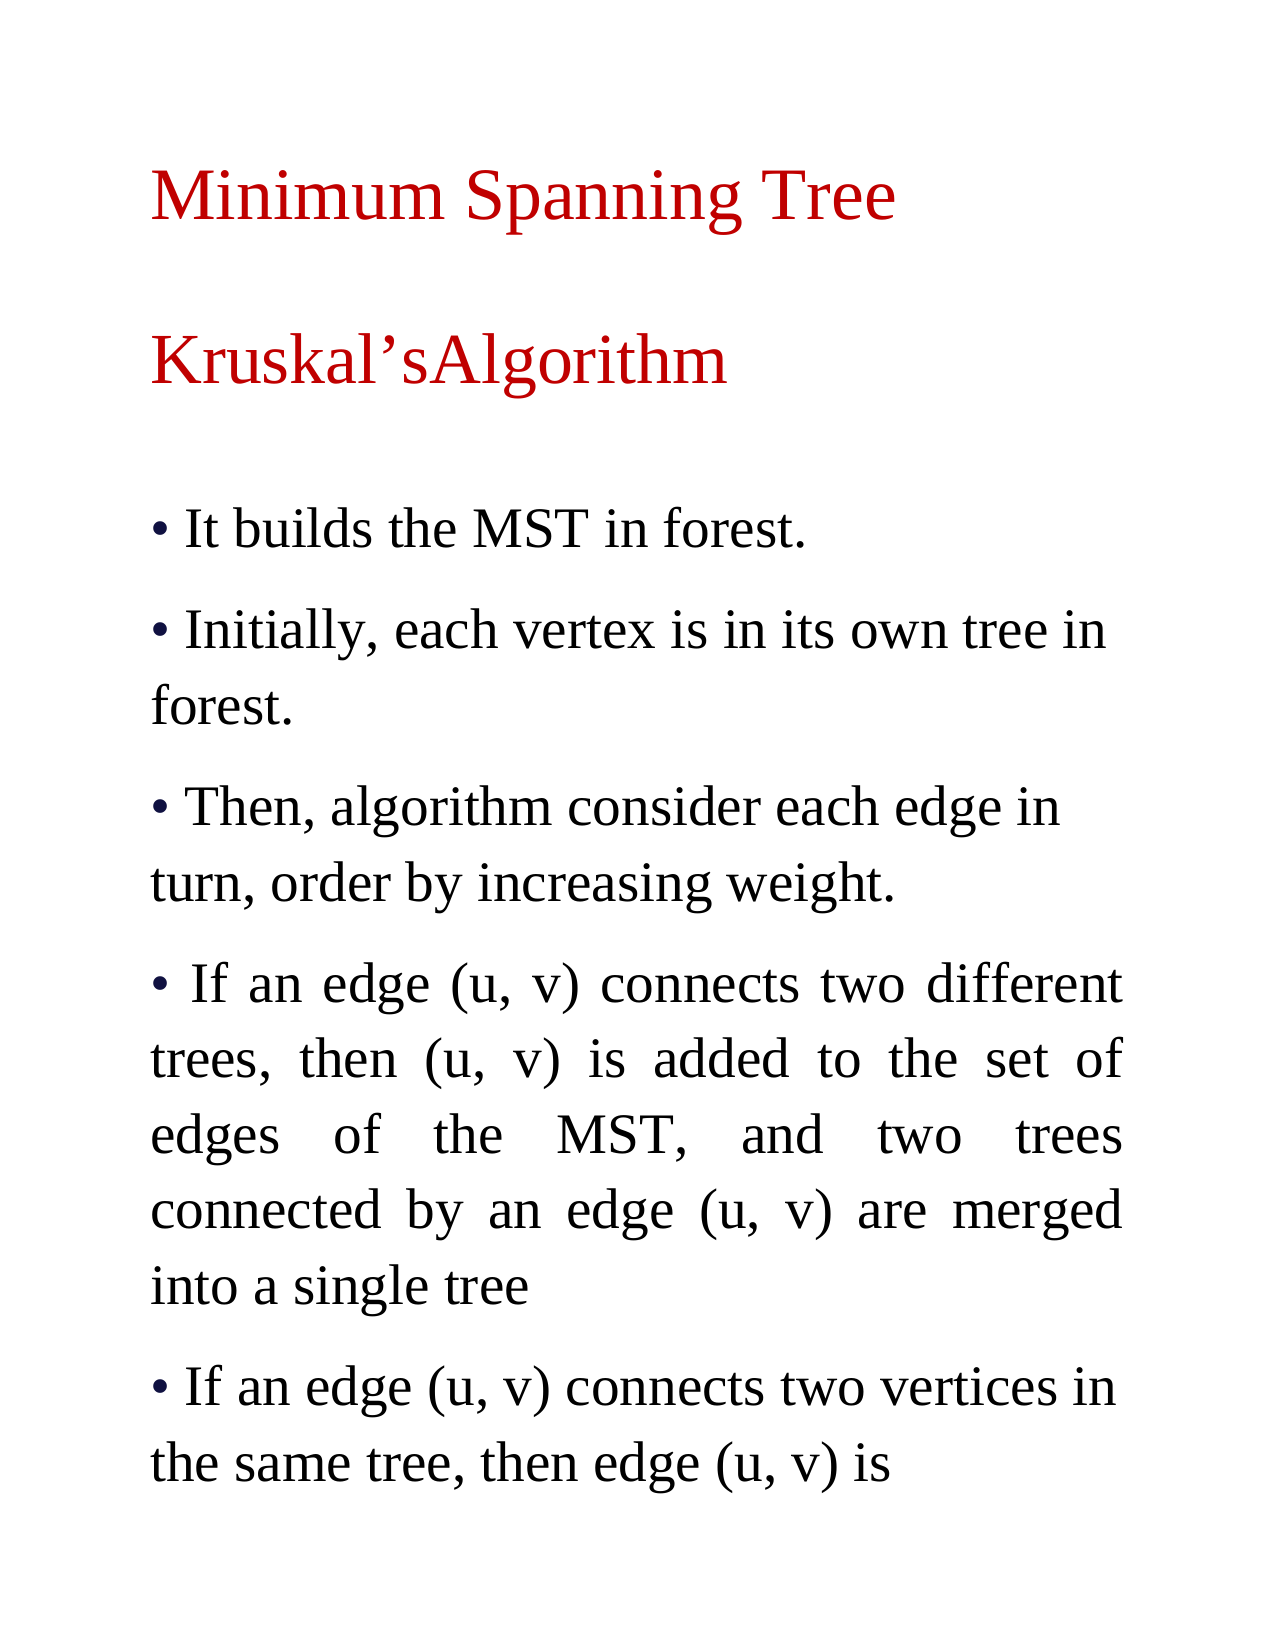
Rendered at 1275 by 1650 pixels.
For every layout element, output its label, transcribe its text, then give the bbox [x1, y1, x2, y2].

text • It builds the MST in forest. [150, 494, 1125, 560]
text • Initially, each vertex is in its own tree in forest. [150, 595, 1125, 737]
text • Then, algorithm consider each edge in turn, order by increasing weight. [150, 772, 1125, 913]
text • If an edge (u, v) connects two different trees, then (u, v) is added to the set of edges of the MST, and two trees connected by an edge (u, v) are merged into a single tree [150, 949, 1125, 1317]
text Minimum Spanning Tree Kruskal’sAlgorithm [150, 150, 1125, 399]
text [150, 1352, 1125, 1494]
